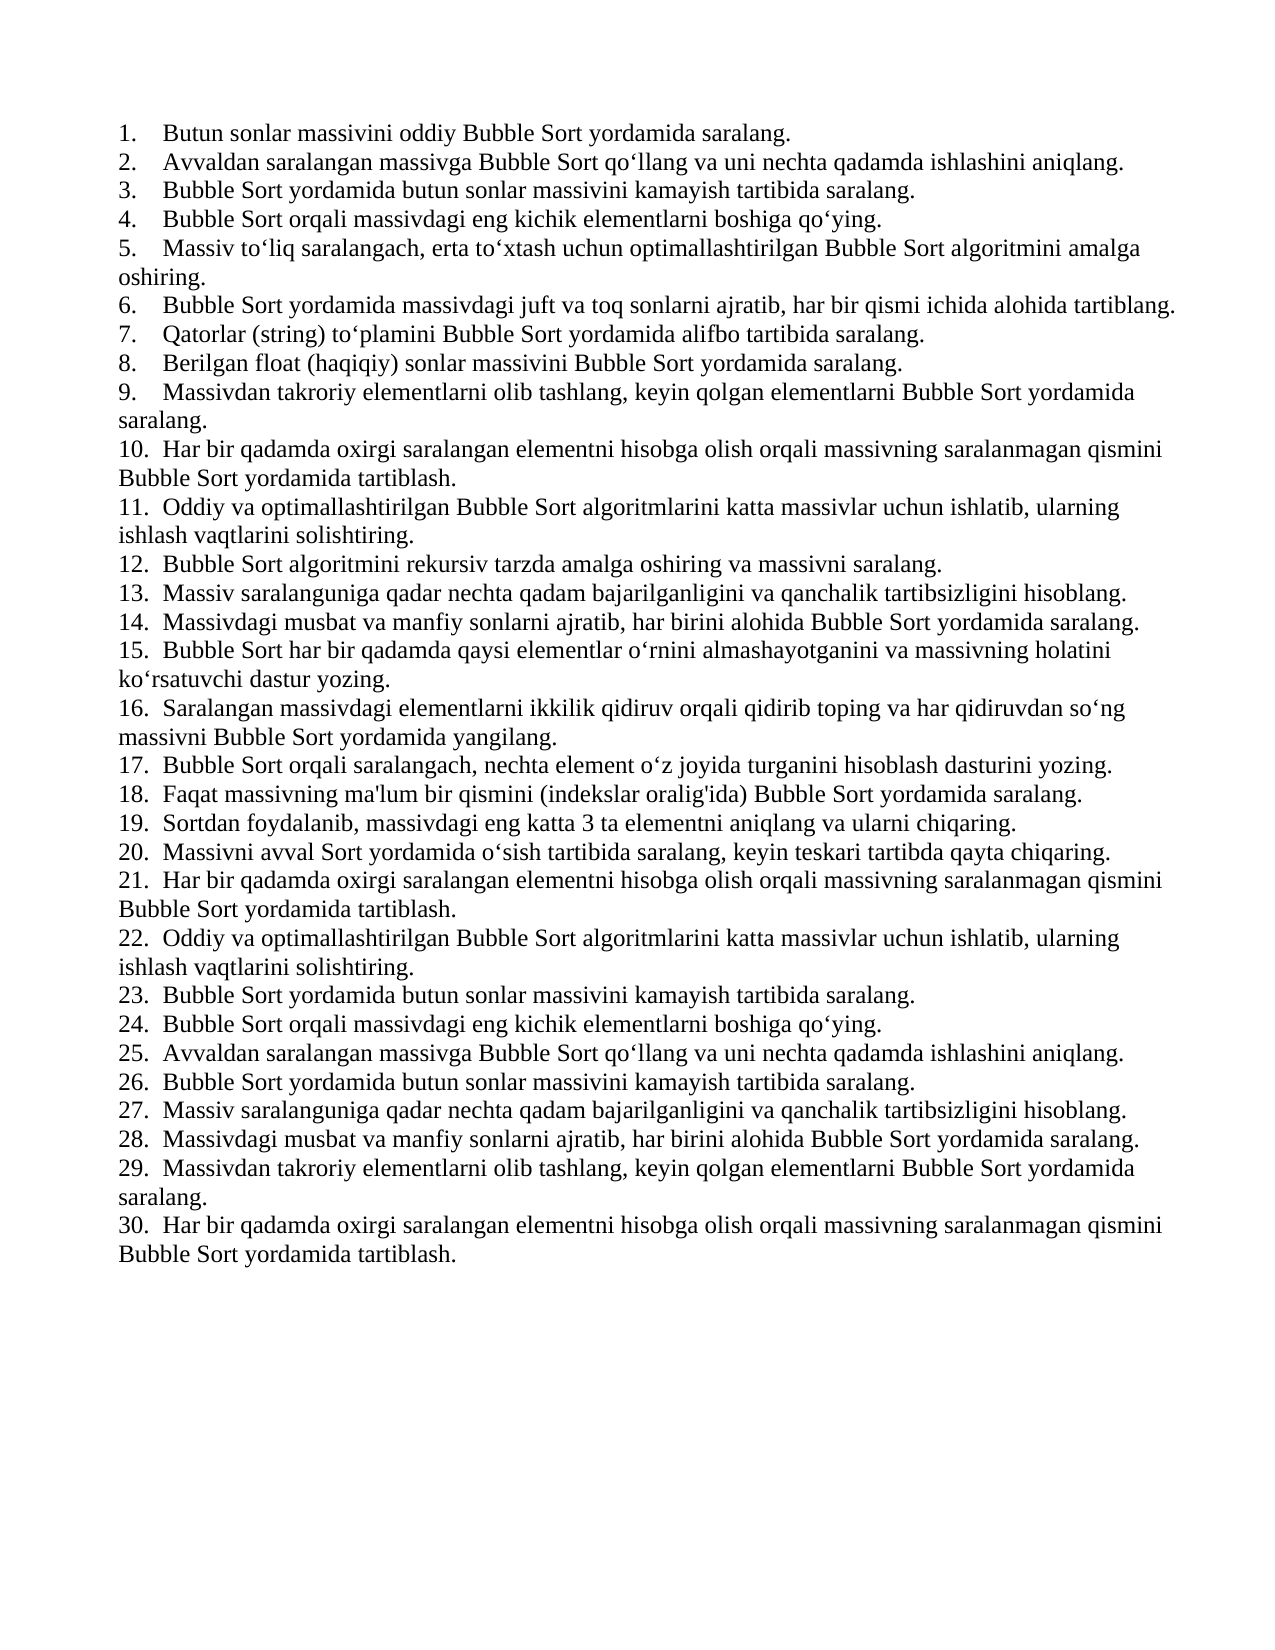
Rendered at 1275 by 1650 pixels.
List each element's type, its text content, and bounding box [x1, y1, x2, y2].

list Saralangan massivdagi elementlarni ikkilik qidiruv orqali qidirib toping va har qidiruvdan so‘ng massivni Bubble Sort yordamida yangilang. [118, 693, 1186, 751]
list Massiv to‘liq saralangach, erta to‘xtash uchun optimallashtirilgan Bubble Sort algoritmini amalga oshiring. [118, 233, 1186, 291]
list Oddiy va optimallashtirilgan Bubble Sort algoritmlarini katta massivlar uchun ishlatib, ularning ishlash vaqtlarini solishtiring. [118, 923, 1186, 981]
list Oddiy va optimallashtirilgan Bubble Sort algoritmlarini katta massivlar uchun ishlatib, ularning ishlash vaqtlarini solishtiring. [118, 492, 1186, 549]
list Bubble Sort har bir qadamda qaysi elementlar o‘rnini almashayotganini va massivning holatini ko‘rsatuvchi dastur yozing. [118, 636, 1186, 693]
list Bubble Sort yordamida butun sonlar massivini kamayish tartibida saralang. [118, 1067, 1186, 1096]
list Berilgan float (haqiqiy) sonlar massivini Bubble Sort yordamida saralang. [118, 348, 1186, 377]
list Avvaldan saralangan massivga Bubble Sort qo‘llang va uni nechta qadamda ishlashini aniqlang. [118, 1038, 1186, 1067]
list Bubble Sort yordamida butun sonlar massivini kamayish tartibida saralang. [118, 176, 1186, 204]
list Massivdagi musbat va manfiy sonlarni ajratib, har birini alohida Bubble Sort yordamida saralang. [118, 607, 1186, 636]
list Har bir qadamda oxirgi saralangan elementni hisobga olish orqali massivning saralanmagan qismini Bubble Sort yordamida tartiblash. [118, 1211, 1186, 1268]
list Butun sonlar massivini oddiy Bubble Sort yordamida saralang. [118, 118, 1186, 147]
list Massiv saralanguniga qadar nechta qadam bajarilganligini va qanchalik tartibsizligini hisoblang. [118, 578, 1186, 607]
list Sortdan foydalanib, massivdagi eng katta 3 ta elementni aniqlang va ularni chiqaring. [118, 808, 1186, 837]
list Bubble Sort algoritmini rekursiv tarzda amalga oshiring va massivni saralang. [118, 549, 1186, 578]
list Bubble Sort yordamida butun sonlar massivini kamayish tartibida saralang. [118, 981, 1186, 1009]
list Har bir qadamda oxirgi saralangan elementni hisobga olish orqali massivning saralanmagan qismini Bubble Sort yordamida tartiblash. [118, 866, 1186, 923]
list Bubble Sort yordamida massivdagi juft va toq sonlarni ajratib, har bir qismi ichida alohida tartiblang. [118, 291, 1186, 319]
list Bubble Sort orqali massivdagi eng kichik elementlarni boshiga qo‘ying. [118, 204, 1186, 233]
list Bubble Sort orqali saralangach, nechta element o‘z joyida turganini hisoblash dasturini yozing. [118, 751, 1186, 779]
list Faqat massivning ma'lum bir qismini (indekslar oralig'ida) Bubble Sort yordamida saralang. [118, 779, 1186, 808]
list Massivdagi musbat va manfiy sonlarni ajratib, har birini alohida Bubble Sort yordamida saralang. [118, 1124, 1186, 1153]
list Qatorlar (string) to‘plamini Bubble Sort yordamida alifbo tartibida saralang. [118, 319, 1186, 348]
list Har bir qadamda oxirgi saralangan elementni hisobga olish orqali massivning saralanmagan qismini Bubble Sort yordamida tartiblash. [118, 434, 1186, 492]
list Massiv saralanguniga qadar nechta qadam bajarilganligini va qanchalik tartibsizligini hisoblang. [118, 1096, 1186, 1124]
list Massivni avval Sort yordamida o‘sish tartibida saralang, keyin teskari tartibda qayta chiqaring. [118, 837, 1186, 866]
list Bubble Sort orqali massivdagi eng kichik elementlarni boshiga qo‘ying. [118, 1009, 1186, 1038]
list Massivdan takroriy elementlarni olib tashlang, keyin qolgan elementlarni Bubble Sort yordamida saralang. [118, 1153, 1186, 1211]
list Massivdan takroriy elementlarni olib tashlang, keyin qolgan elementlarni Bubble Sort yordamida saralang. [118, 377, 1186, 434]
list Avvaldan saralangan massivga Bubble Sort qo‘llang va uni nechta qadamda ishlashini aniqlang. [118, 147, 1186, 176]
